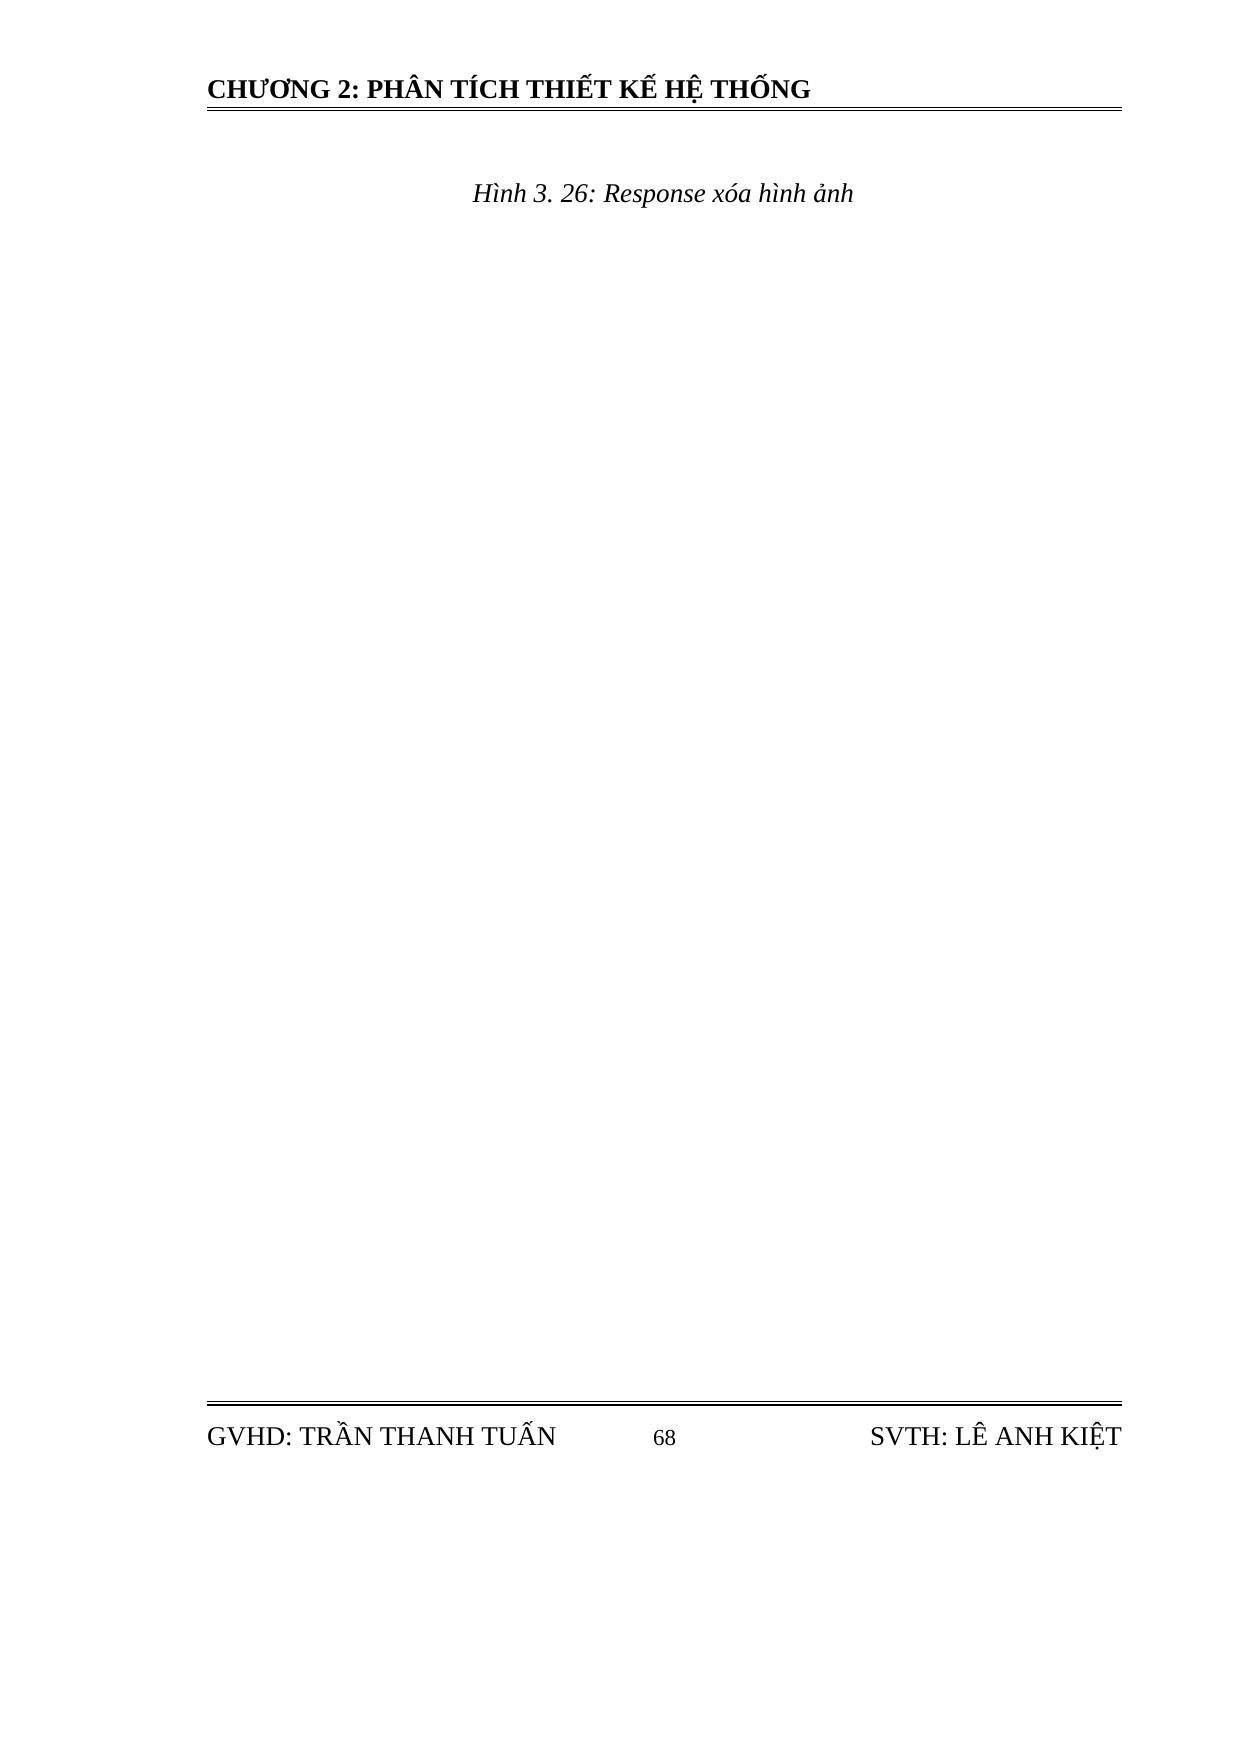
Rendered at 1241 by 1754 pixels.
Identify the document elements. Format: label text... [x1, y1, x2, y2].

text Hình 3. 26: Response xóa hình ảnh [207, 177, 1122, 208]
